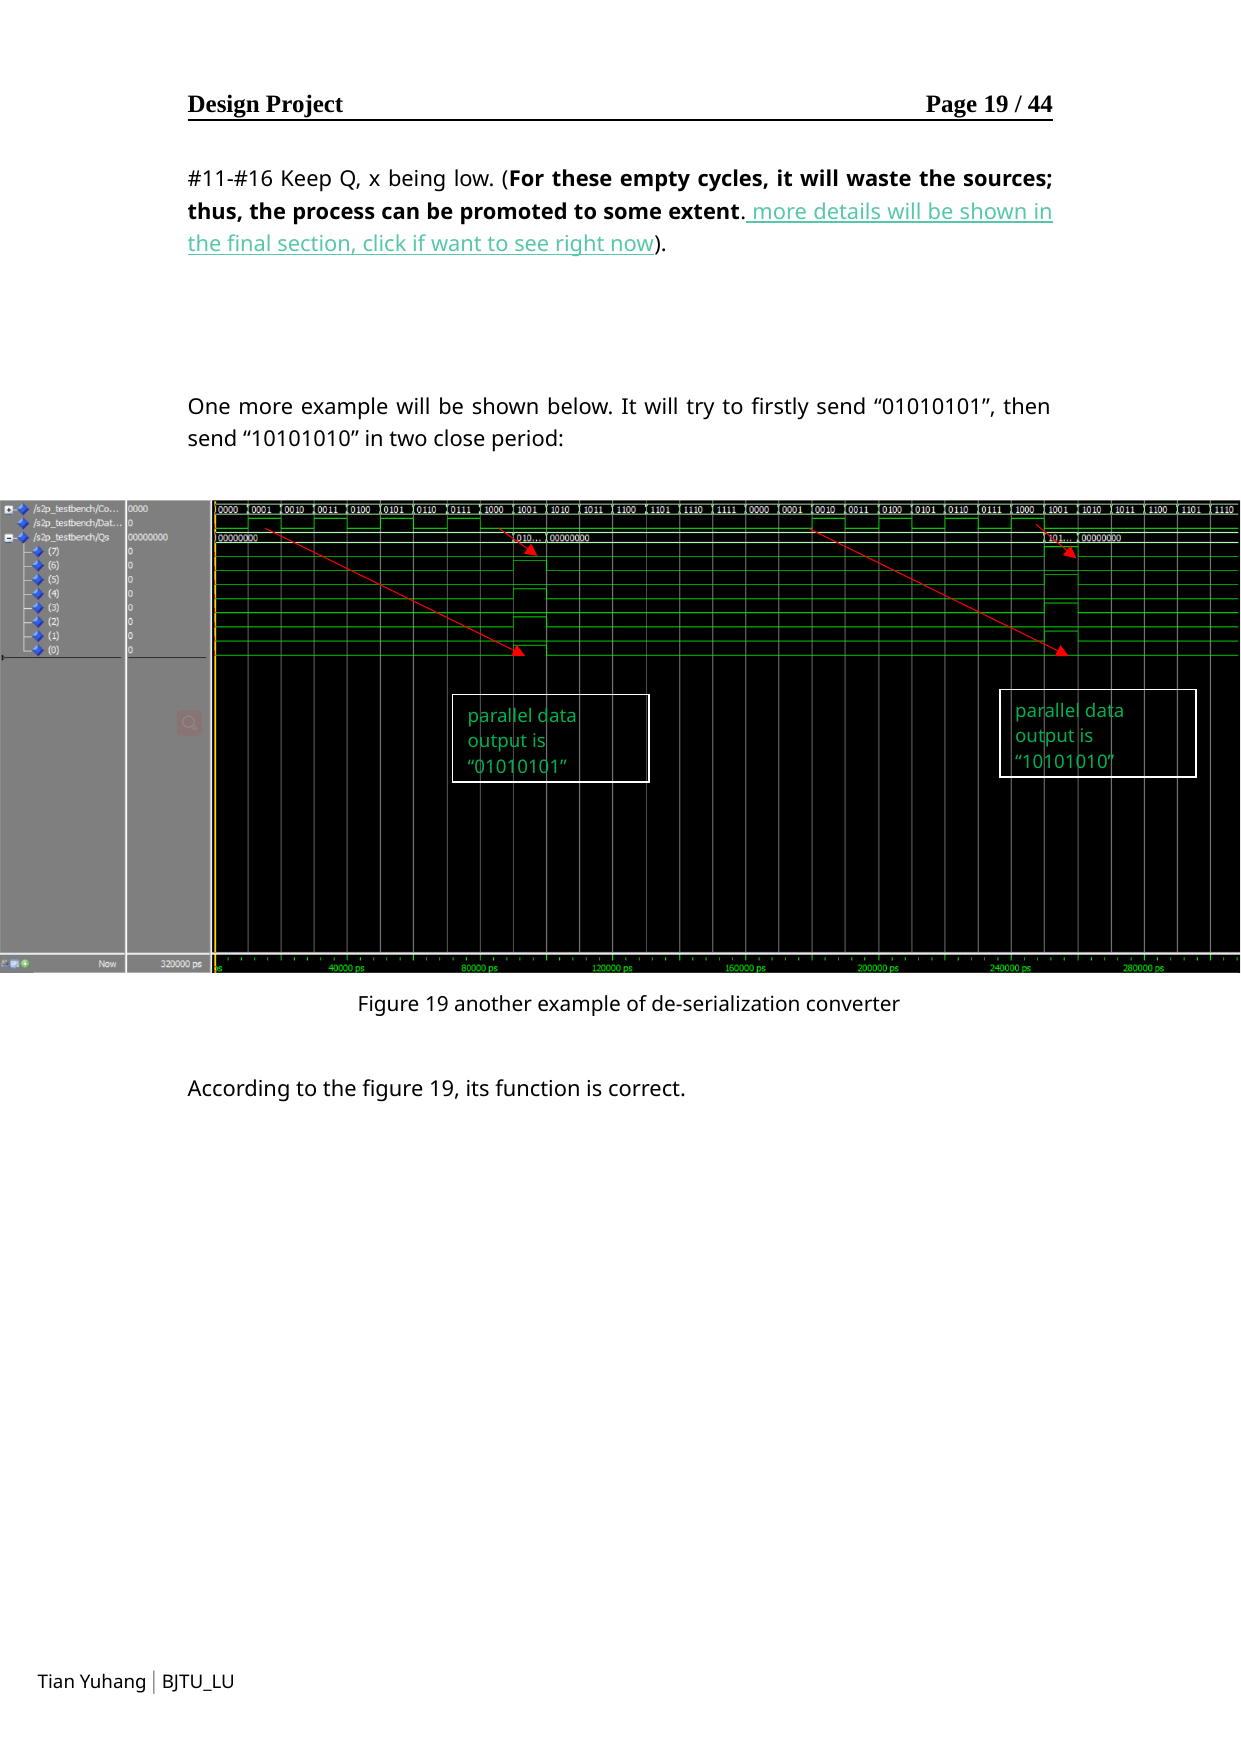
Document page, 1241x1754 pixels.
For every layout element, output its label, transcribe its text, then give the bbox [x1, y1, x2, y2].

text #11-#16 Keep Q, x being low. (For these empty cycles, it will waste the sources; thus, the process can be promoted to some extent. more details will be shown in the final section, click if want to see right now). [187, 162, 1053, 259]
picture [0, 500, 1241, 973]
text One more example will be shown below. It will try to firstly send “01010101”, then send “10101010” in two close period: [187, 389, 1053, 454]
text According to the figure 19, its function is correct. [187, 1072, 1053, 1104]
